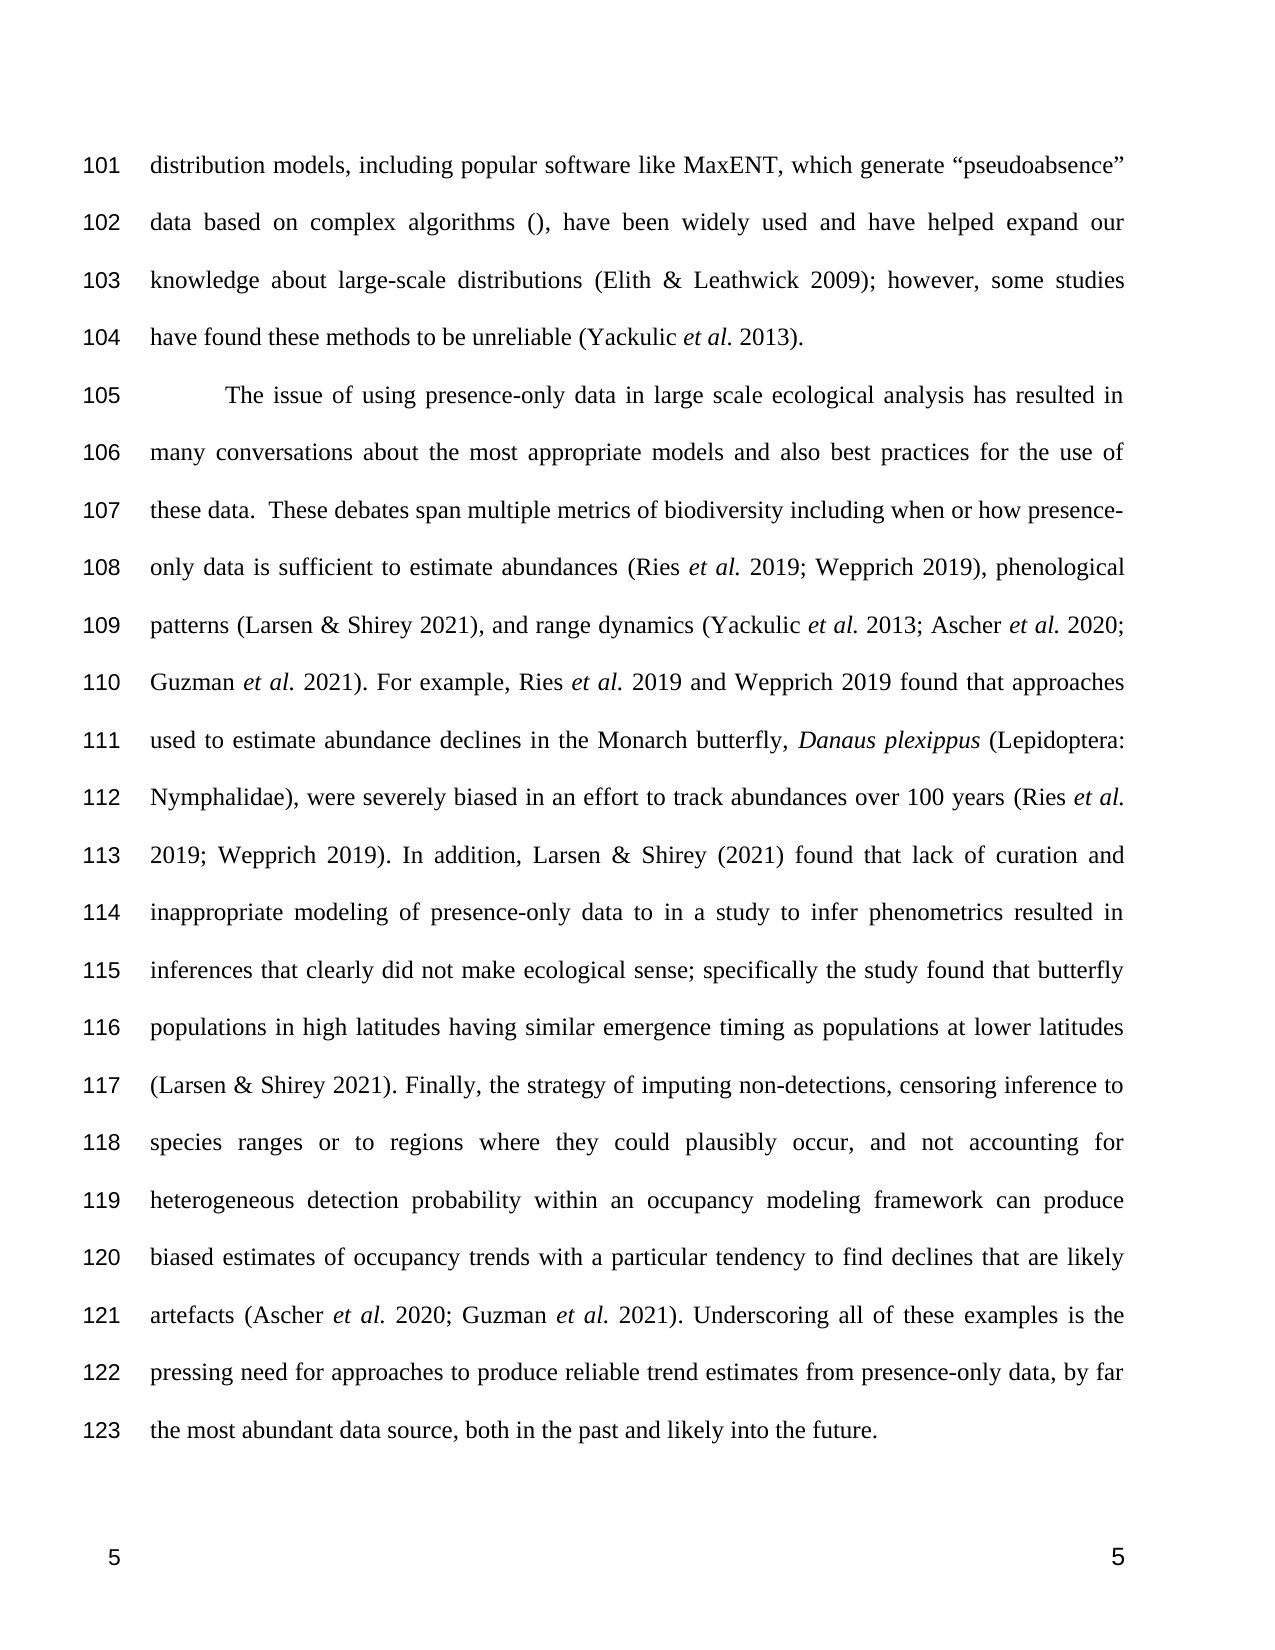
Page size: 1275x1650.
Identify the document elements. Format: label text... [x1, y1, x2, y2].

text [150, 150, 1125, 351]
text The issue of using presence-only data in large scale ecological analysis has resulted in many conversations about the most appropriate models and also best practices for the use of these data. These debates span multiple metrics of biodiversity including when or how presence-only data is sufficient to estimate abundances (Ries et al. 2019; Wepprich 2019), phenological patterns (Larsen & Shirey 2021), and range dynamics (Yackulic et al. 2013; Ascher et al. 2020; Guzman et al. 2021). For example, Ries et al. 2019 and Wepprich 2019 found that approaches used to estimate abundance declines in the Monarch butterfly, Danaus plexippus (Lepidoptera: Nymphalidae), were severely biased in an effort to track abundances over 100 years (Ries et al. 2019; Wepprich 2019). In addition, Larsen & Shirey (2021) found that lack of curation and inappropriate modeling of presence-only data to in a study to infer phenometrics resulted in inferences that clearly did not make ecological sense; specifically the study found that butterfly populations in high latitudes having similar emergence timing as populations at lower latitudes (Larsen & Shirey 2021). Finally, the strategy of imputing non-detections, censoring inference to species ranges or to regions where they could plausibly occur, and not accounting for heterogeneous detection probability within an occupancy modeling framework can produce biased estimates of occupancy trends with a particular tendency to find declines that are likely artefacts (Ascher et al. 2020; Guzman et al. 2021). Underscoring all of these examples is the pressing need for approaches to produce reliable trend estimates from presence-only data, by far the most abundant data source, both in the past and likely into the future. [150, 380, 1125, 1444]
